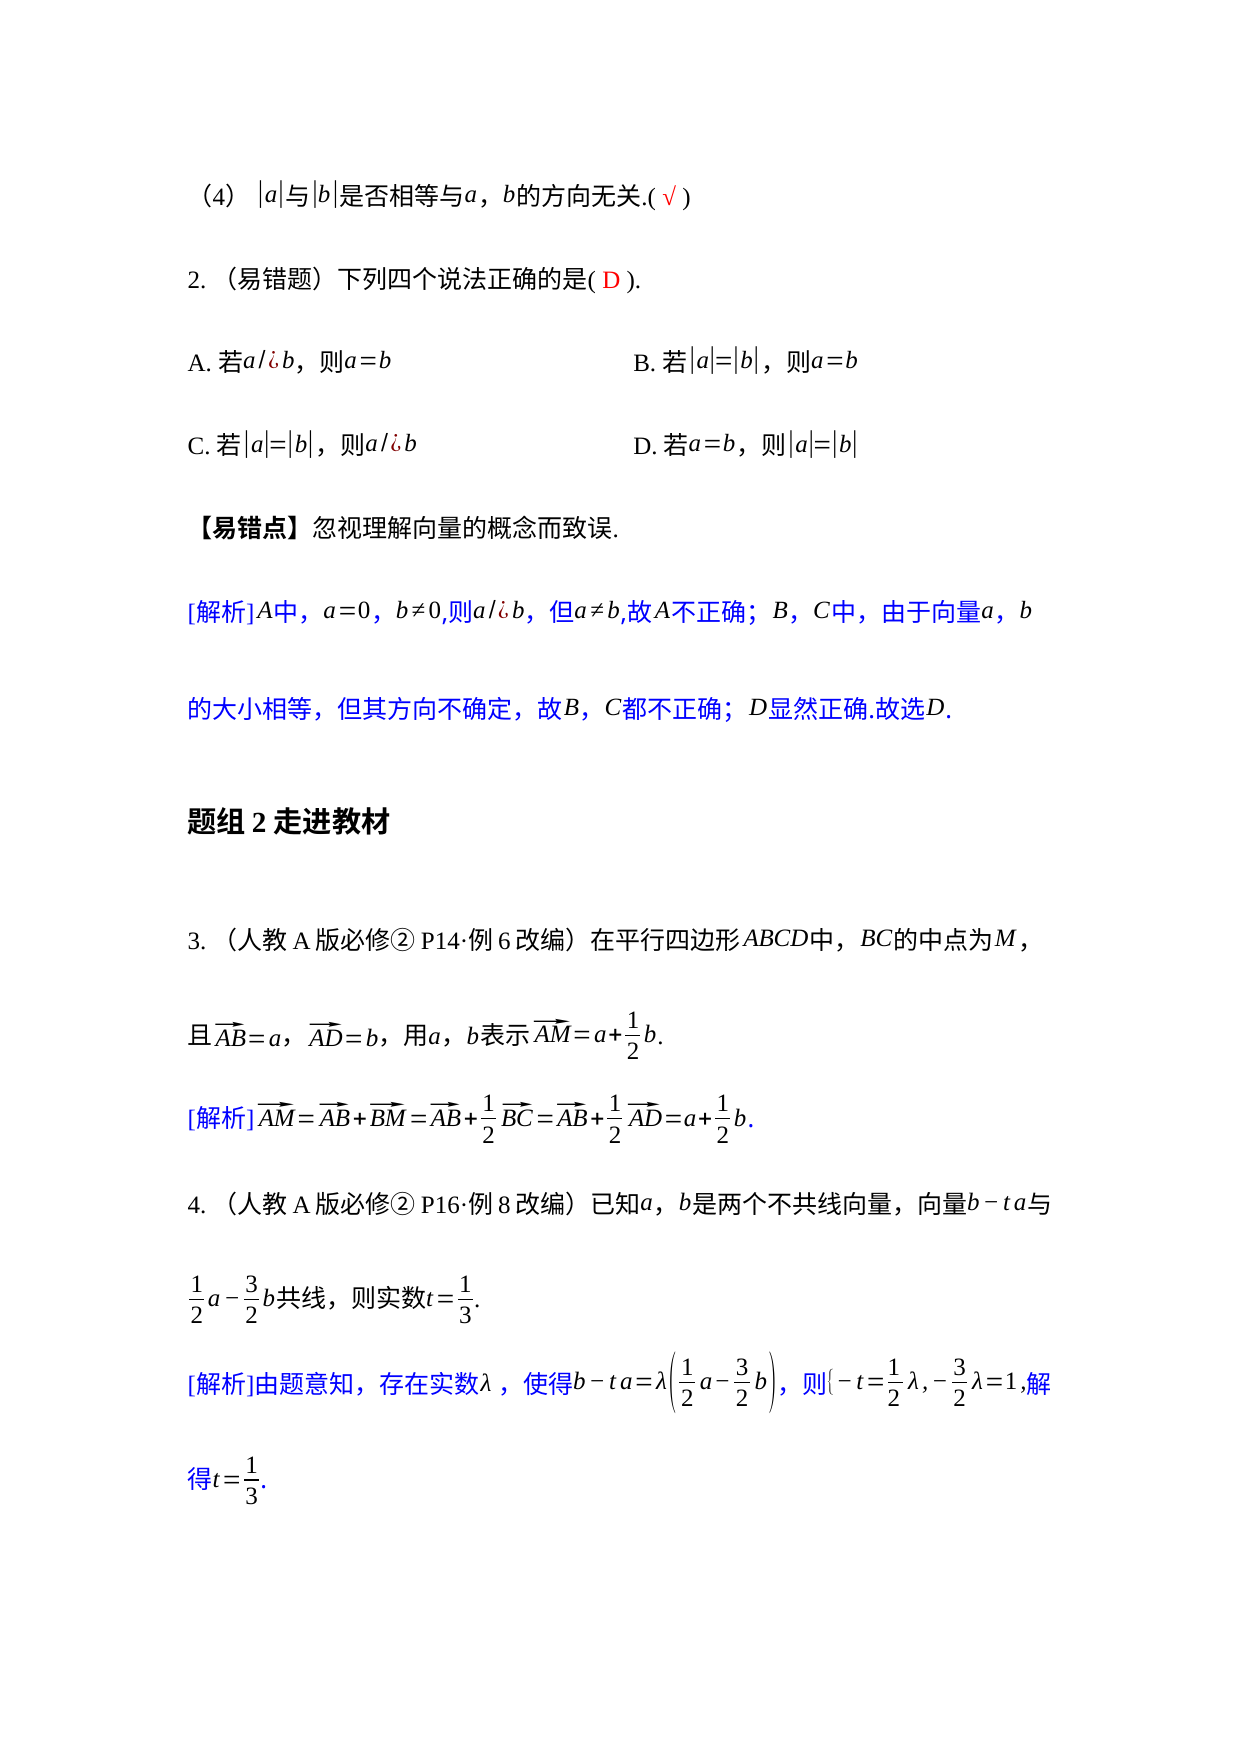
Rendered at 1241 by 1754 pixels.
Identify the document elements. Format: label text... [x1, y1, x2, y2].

text [解析]中，，,则，但,故不正确；，中，由于向量，的大小相等，但其方向不确定，故，都不正确；显然正确.故选. [187, 578, 1053, 740]
text 4. （人教A版必修②P16·例8改编）已知，是两个不共线向量，向量与共线，则实数. [187, 1170, 1053, 1332]
text [解析]. [187, 1087, 1053, 1152]
text 3. （人教A版必修②P14·例6改编）在平行四边形中，的中点为，且，，用，表示. [187, 906, 1053, 1069]
text [解析]由题意知，存在实数 ，使得，则解得. [187, 1351, 1053, 1513]
subtitle 题组2 走进教材 [187, 787, 1053, 852]
text 【易错点】忽视理解向量的概念而致误. [187, 494, 1053, 559]
text C. 若，则 D. 若，则 [187, 411, 1053, 476]
text （4） 与是否相等与，的方向无关.( √ ) [187, 162, 1053, 227]
text A. 若，则 B. 若，则 [187, 328, 1053, 393]
text 2. （易错题）下列四个说法正确的是( D ). [187, 245, 1053, 310]
